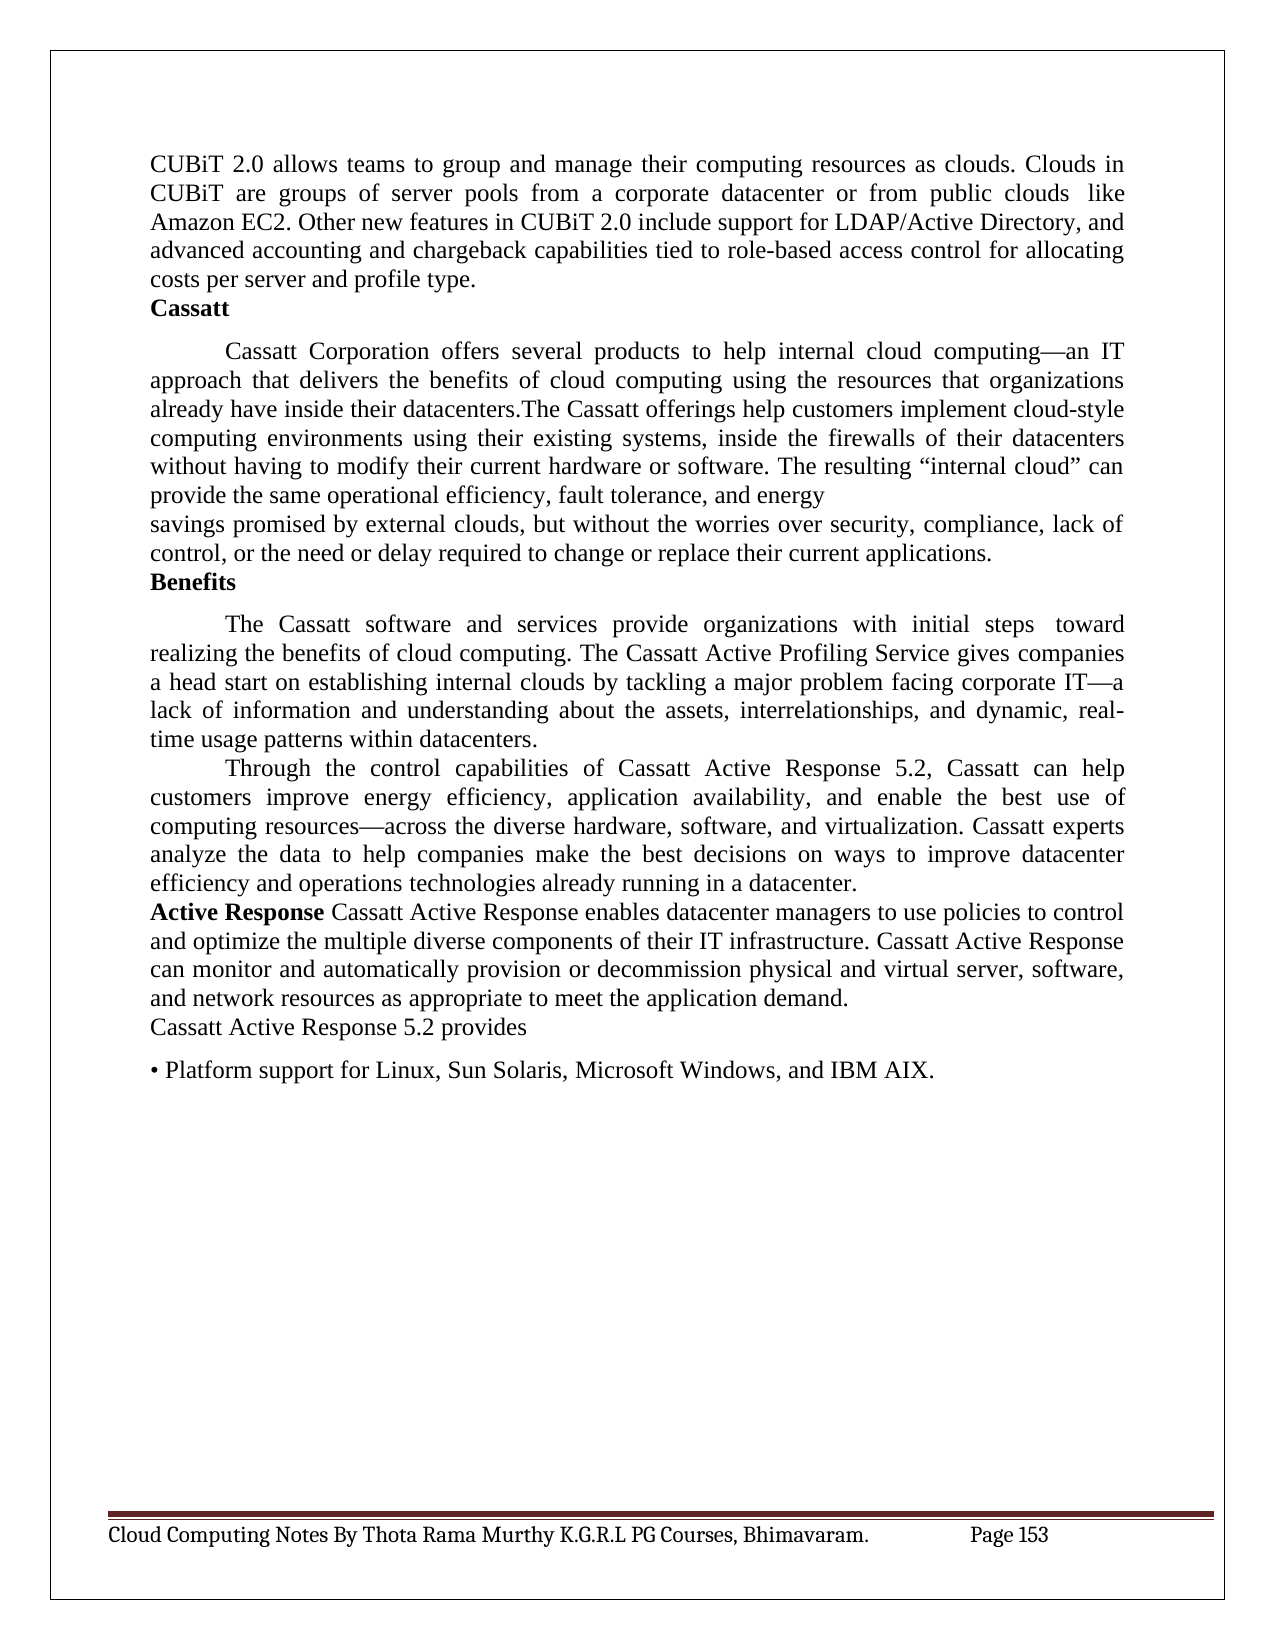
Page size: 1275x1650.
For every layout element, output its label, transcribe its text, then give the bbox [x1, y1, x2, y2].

text CUBiT 2.0 allows teams to group and manage their computing resources as clouds. Clouds in CUBiT are groups of server pools from a corporate datacenter or from public clouds like Amazon EC2. Other new features in CUBiT 2.0 include support for LDAP/Active Directory, and advanced accounting and chargeback capabilities tied to role-based access control for allocating costs per server and profile type. [150, 149, 1125, 293]
text Through the control capabilities of Cassatt Active Response 5.2, Cassatt can help customers improve energy efficiency, application availability, and enable the best use of computing resources—across the diverse hardware, software, and virtualization. Cassatt experts analyze the data to help companies make the best decisions on ways to improve datacenter efficiency and operations technologies already running in a datacenter. [150, 753, 1126, 897]
subtitle Cassatt [150, 293, 1214, 322]
text Active Response Cassatt Active Response enables datacenter managers to use policies to control and optimize the multiple diverse components of their IT infrastructure. Cassatt Active Response can monitor and automatically provision or decommission physical and virtual server, software, and network resources as appropriate to meet the application demand. [150, 897, 1125, 1012]
text Cassatt Active Response 5.2 provides [150, 1012, 1214, 1041]
list Platform support for Linux, Sun Solaris, Microsoft Windows, and IBM AIX. [150, 1055, 1214, 1084]
subtitle Benefits [150, 567, 1214, 596]
text savings promised by external clouds, but without the worries over security, compliance, lack of control, or the need or delay required to change or replace their current applications. [150, 509, 1125, 566]
text The Cassatt software and services provide organizations with initial steps toward realizing the benefits of cloud computing. The Cassatt Active Profiling Service gives companies a head start on establishing internal clouds by tackling a major problem facing corporate IT—a lack of information and understanding about the assets, interrelationships, and dynamic, real- time usage patterns within datacenters. [150, 609, 1126, 753]
text Cassatt Corporation offers several products to help internal cloud computing—an IT approach that delivers the benefits of cloud computing using the resources that organizations already have inside their datacenters.The Cassatt offerings help customers implement cloud-style computing environments using their existing systems, inside the firewalls of their datacenters without having to modify their current hardware or software. The resulting “internal cloud” can provide the same operational efficiency, fault tolerance, and energy [150, 336, 1125, 509]
